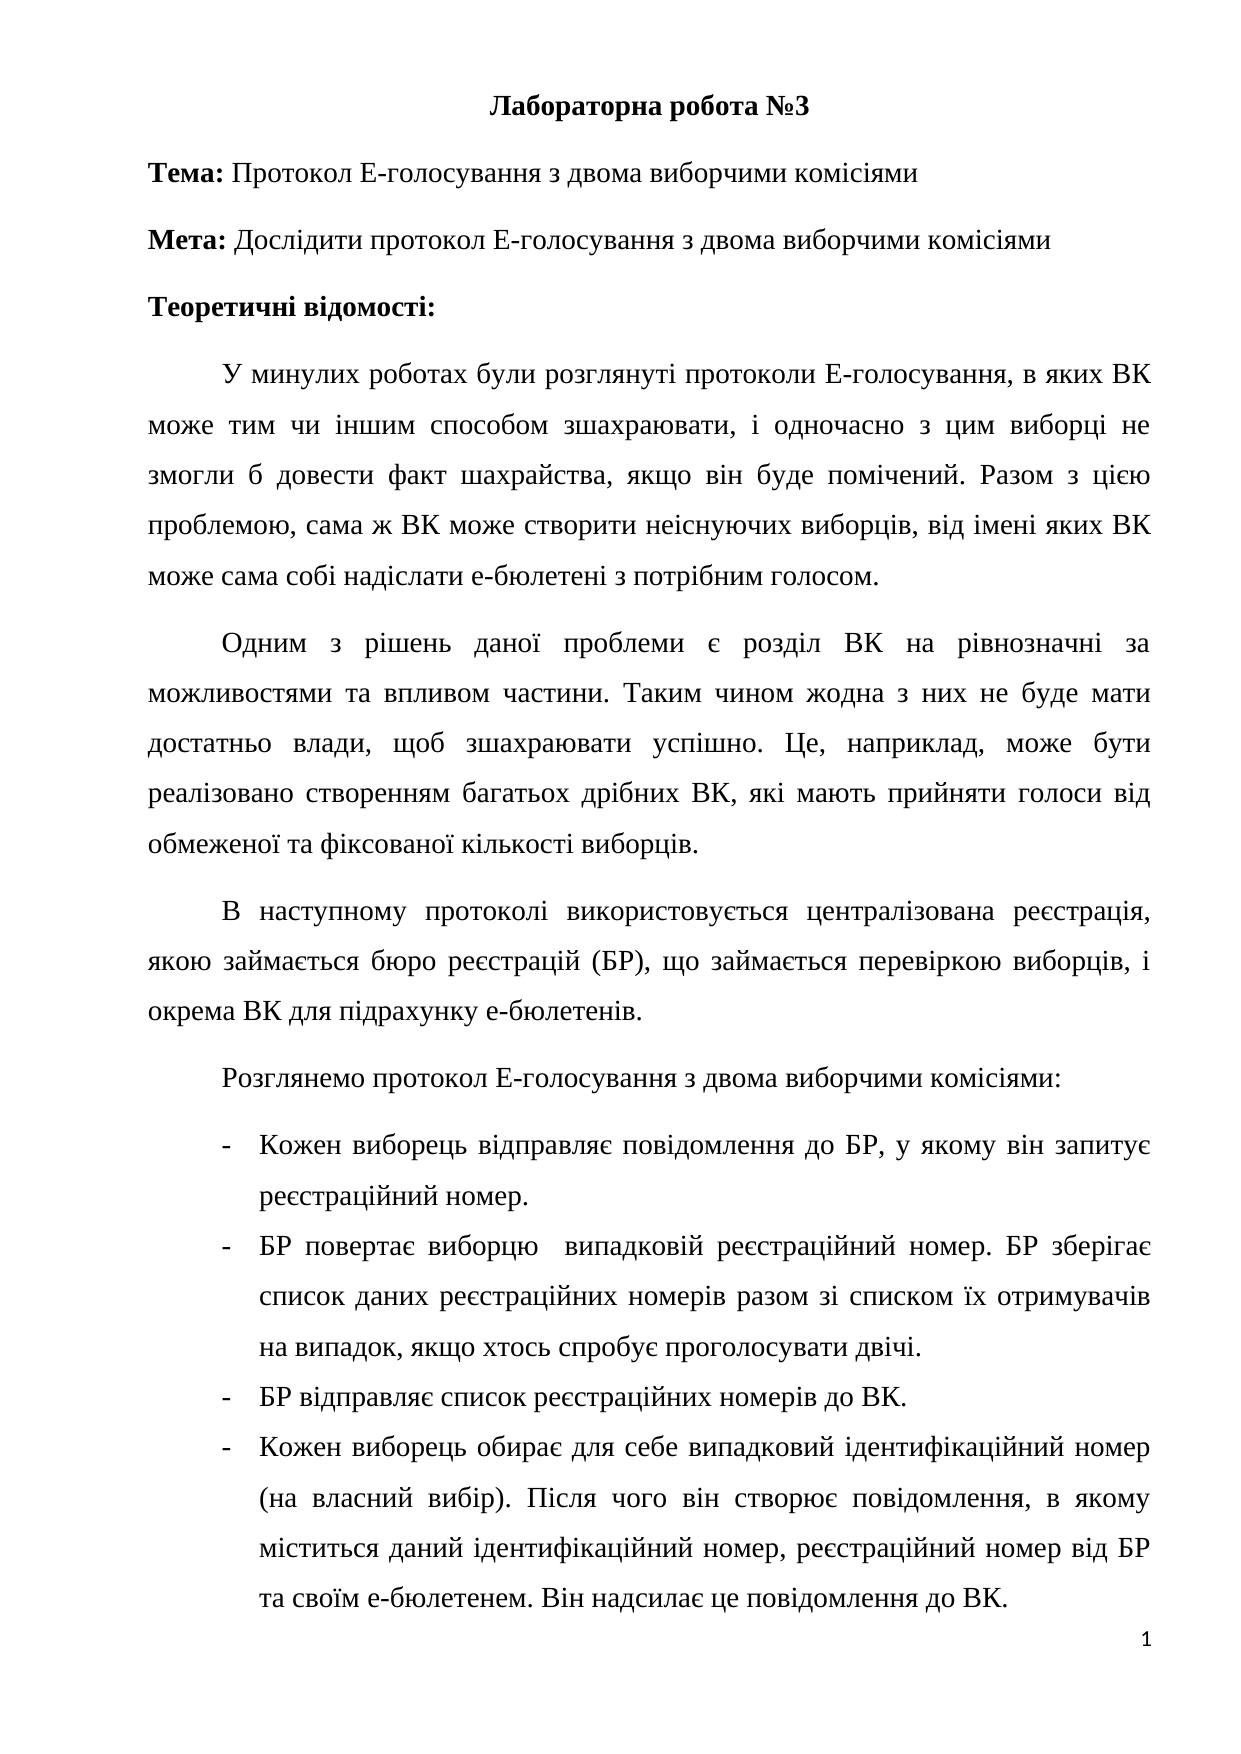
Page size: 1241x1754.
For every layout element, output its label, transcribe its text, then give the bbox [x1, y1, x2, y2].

text Розглянемо протокол Е-голосування з двома виборчими комісіями: [148, 1061, 1152, 1094]
list БР відправляє список реєстраційних номерів до ВК. [221, 1379, 1152, 1413]
text Лабораторна робота №3 [148, 88, 1152, 122]
text В наступному протоколі використовується централізована реєстрація, якою займається бюро реєстрацій (БР), що займається перевіркою виборців, і окрема ВК для підрахунку е-бюлетенів. [148, 893, 1152, 1027]
list БР повертає виборцю випадковій реєстраційний номер. БР зберігає список даних реєстраційних номерів разом зі списком їх отримувачів на випадок, якщо хтось спробує проголосувати двічі. [221, 1228, 1152, 1362]
text Одним з рішень даної проблеми є розділ ВК на рівнозначні за можливостями та впливом частини. Таким чином жодна з них не буде мати достатньо влади, щоб зшахраювати успішно. Це, наприклад, може бути реалізовано створенням багатьох дрібних ВК, які мають прийняти голоси від обмеженої та фіксованої кількості виборців. [148, 625, 1152, 859]
list Кожен виборець відправляє повідомлення до БР, у якому він запитує реєстраційний номер. [221, 1127, 1152, 1211]
text Мета: Дослідити протокол Е-голосування з двома виборчими комісіями [148, 222, 1152, 256]
text У минулих роботах були розглянуті протоколи Е-голосування, в яких ВК може тим чи іншим способом зшахраювати, і одночасно з цим виборці не змогли б довести факт шахрайства, якщо він буде помічений. Разом з цією проблемою, сама ж ВК може створити неіснуючих виборців, від імені яких ВК може сама собі надіслати е-бюлетені з потрібним голосом. [148, 356, 1152, 591]
text Теоретичні відомості: [148, 289, 1152, 323]
text Тема: Протокол Е-голосування з двома виборчими комісіями [148, 156, 1152, 189]
list Кожен виборець обирає для себе випадковий ідентифікаційний номер (на власний вибір). Після чого він створює повідомлення, в якому міститься даний ідентифікаційний номер, реєстраційний номер від БР та своїм е-бюлетенем. Він надсилає це повідомлення до ВК. [221, 1429, 1152, 1614]
